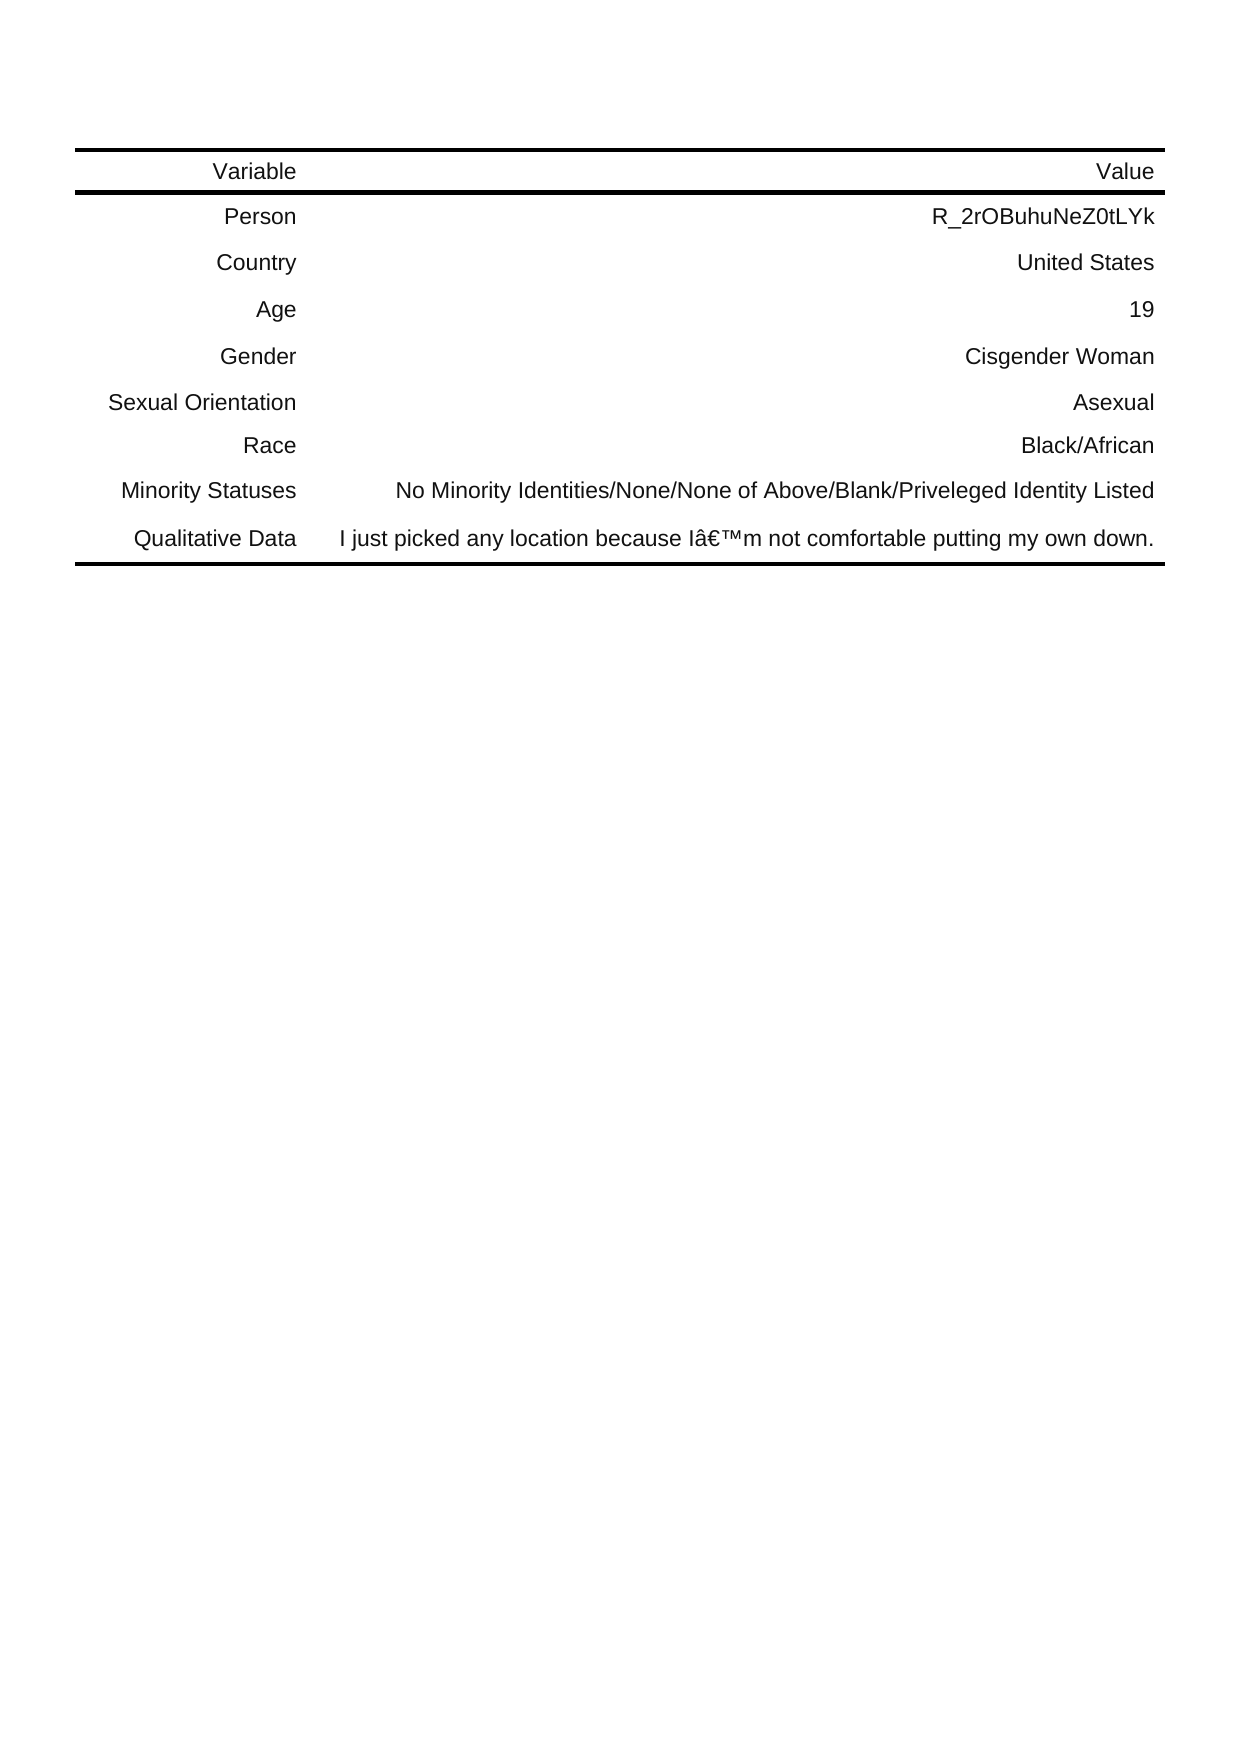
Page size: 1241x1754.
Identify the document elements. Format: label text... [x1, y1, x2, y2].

table_cell Country [75, 238, 307, 285]
table_cell No Minority Identities/None/None of Above/Blank/Priveleged Identity Listed [307, 467, 1165, 514]
table_cell United States [307, 238, 1165, 285]
table_cell R_2rOBuhuNeZ0tLYk [307, 195, 1165, 238]
table_cell Person [75, 195, 307, 238]
table_cell I just picked any location because Iâ€™m not comfortable putting my own down. [307, 514, 1165, 562]
table_cell Minority Statuses [75, 467, 307, 514]
table_cell Cisgender Woman [307, 333, 1165, 380]
table_cell 19 [307, 285, 1165, 333]
table_cell Gender [75, 333, 307, 380]
table_header Value [307, 152, 1165, 190]
table_cell Black/African [307, 424, 1165, 467]
table_cell Asexual [307, 380, 1165, 423]
table_cell Race [75, 424, 307, 467]
table_cell Sexual Orientation [75, 380, 307, 423]
table_cell Age [75, 285, 307, 333]
table_cell Qualitative Data [75, 514, 307, 562]
table_header Variable [75, 152, 307, 190]
